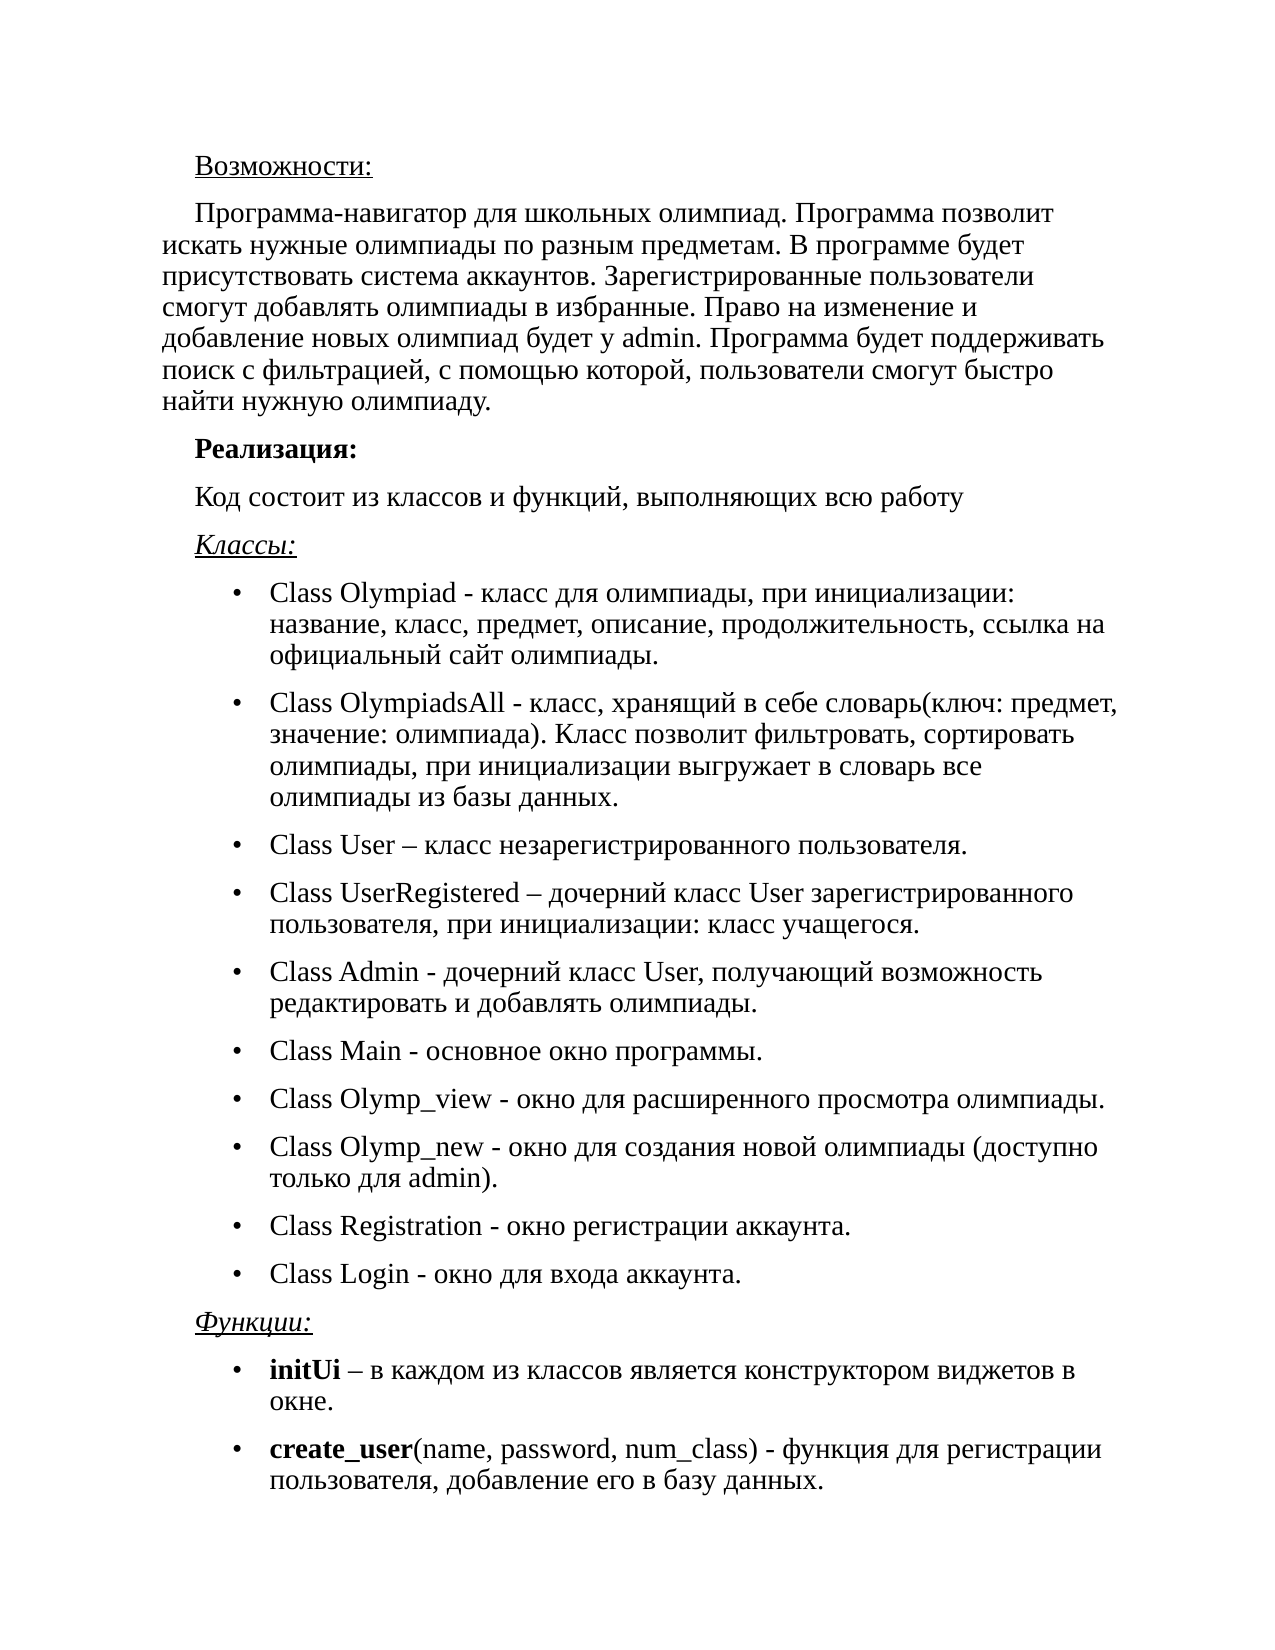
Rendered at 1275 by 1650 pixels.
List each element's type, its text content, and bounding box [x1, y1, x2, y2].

list Class OlympiadsAll - класс, хранящий в себе словарь(ключ: предмет, значение: олимпиада). Класс позволит фильтровать, сортировать олимпиады, при инициализации выгружает в словарь все олимпиады из базы данных. [232, 687, 1119, 812]
list Class Admin - дочерний класс User, получающий возможность редактировать и добавлять олимпиады. [232, 956, 1119, 1019]
list Class Registration - окно регистрации аккаунта. [232, 1210, 1119, 1242]
list Class Login - окно для входа аккаунта. [232, 1258, 1119, 1289]
list Class UserRegistered – дочерний класс User зарегистрированного пользователя, при инициализации: класс учащегося. [232, 877, 1119, 939]
text Реализация: [162, 433, 1119, 464]
list Class Main - основное окно программы. [232, 1035, 1119, 1067]
list Class Olympiad - класс для олимпиады, при инициализации: название, класс, предмет, описание, продолжительность, ссылка на официальный сайт олимпиады. [232, 577, 1119, 671]
text Программа-навигатор для школьных олимпиад. Программа позволит искать нужные олимпиады по разным предметам. В программе будет присутствовать система аккаунтов. Зарегистрированные пользователи смогут добавлять олимпиады в избранные. Право на изменение и добавление новых олимпиад будет у admin. Программа будет поддерживать поиск с фильтрацией, с помощью которой, пользователи смогут быстро найти нужную олимпиаду. [162, 198, 1119, 417]
text Код состоит из классов и функций, выполняющих всю работу [162, 481, 1119, 512]
list initUi – в каждом из классов является конструктором виджетов в окне. [232, 1354, 1119, 1417]
list Class Olymp_new - окно для создания новой олимпиады (доступно только для admin). [232, 1131, 1119, 1194]
text Функции: [162, 1306, 1119, 1337]
list create_user(name, password, num_class) - функция для регистрации пользователя, добавление его в базу данных. [232, 1433, 1119, 1496]
list Class User – класс незарегистрированного пользователя. [232, 829, 1119, 860]
text Возможности: [162, 150, 1119, 181]
list Class Olymp_view - окно для расширенного просмотра олимпиады. [232, 1083, 1119, 1114]
text Классы: [162, 529, 1119, 560]
